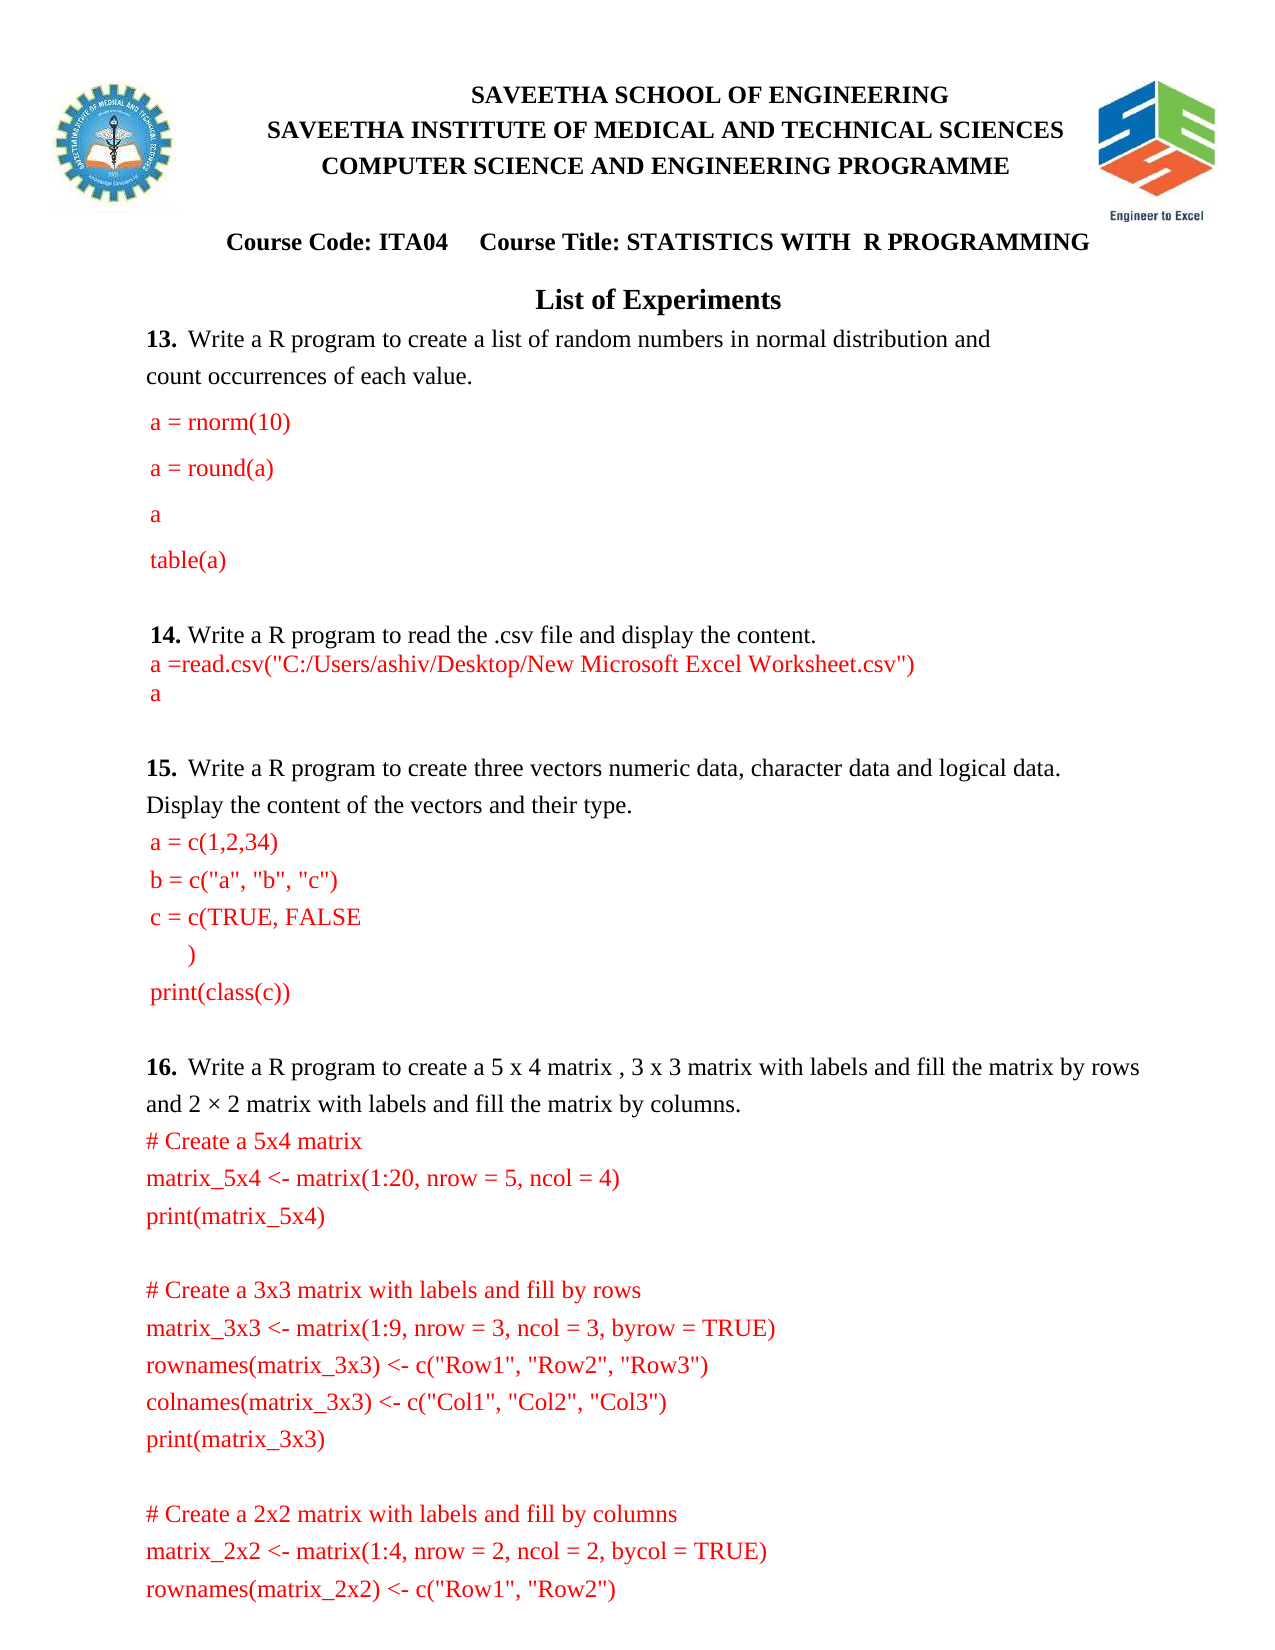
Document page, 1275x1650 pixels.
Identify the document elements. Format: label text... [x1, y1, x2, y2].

list # Create a 2x2 matrix with labels and fill by columns [146, 1499, 1141, 1528]
list b = c("a", "b", "c") [150, 865, 1144, 893]
list Write a R program to create a list of random numbers in normal distribution and count occurrences of each value. [146, 324, 1052, 390]
list rownames(matrix_3x3) <- c("Row1", "Row2", "Row3") [146, 1350, 1141, 1379]
list c = c(TRUE, FALSE [150, 902, 1144, 931]
list print(matrix_3x3) [146, 1424, 1141, 1453]
text a =read.csv("C:/Users/ashiv/Desktop/New Microsoft Excel Worksheet.csv") [150, 649, 1206, 678]
list colnames(matrix_3x3) <- c("Col1", "Col2", "Col3") [146, 1387, 1141, 1416]
text table(a) [150, 545, 1052, 574]
subtitle List of Experiments [535, 282, 1206, 315]
list Write a R program to create three vectors numeric data, character data and logical data. Display the content of the vectors and their type. [146, 753, 1144, 819]
picture [51, 81, 183, 213]
list Write a R program to create a 5 x 4 matrix , 3 x 3 matrix with labels and fill the matrix by rows and 2 × 2 matrix with labels and fill the matrix by columns. [146, 1052, 1141, 1118]
text a [150, 499, 1052, 528]
list rownames(matrix_2x2) <- c("Row1", "Row2") [146, 1574, 1141, 1602]
list # Create a 3x3 matrix with labels and fill by rows [146, 1275, 1141, 1304]
list a = c(1,2,34) [150, 827, 1144, 856]
picture [1098, 81, 1219, 222]
text Course Code: ITA04 Course Title: STATISTICS WITH R PROGRAMMING [226, 227, 1206, 256]
text a = round(a) [150, 453, 1052, 482]
list # Create a 5x4 matrix [146, 1126, 1141, 1155]
list matrix_3x3 <- matrix(1:9, nrow = 3, ncol = 3, byrow = TRUE) [146, 1313, 1141, 1341]
list print(matrix_5x4) [146, 1201, 1141, 1229]
text a = rnorm(10) [150, 407, 1052, 436]
list ) [150, 939, 1144, 968]
list print(class(c)) [150, 977, 1144, 1005]
list matrix_5x4 <- matrix(1:20, nrow = 5, ncol = 4) [146, 1163, 1141, 1192]
list Write a R program to read the .csv file and display the content. [150, 620, 1206, 649]
list matrix_2x2 <- matrix(1:4, nrow = 2, ncol = 2, bycol = TRUE) [146, 1536, 1141, 1565]
text a [150, 678, 1206, 707]
